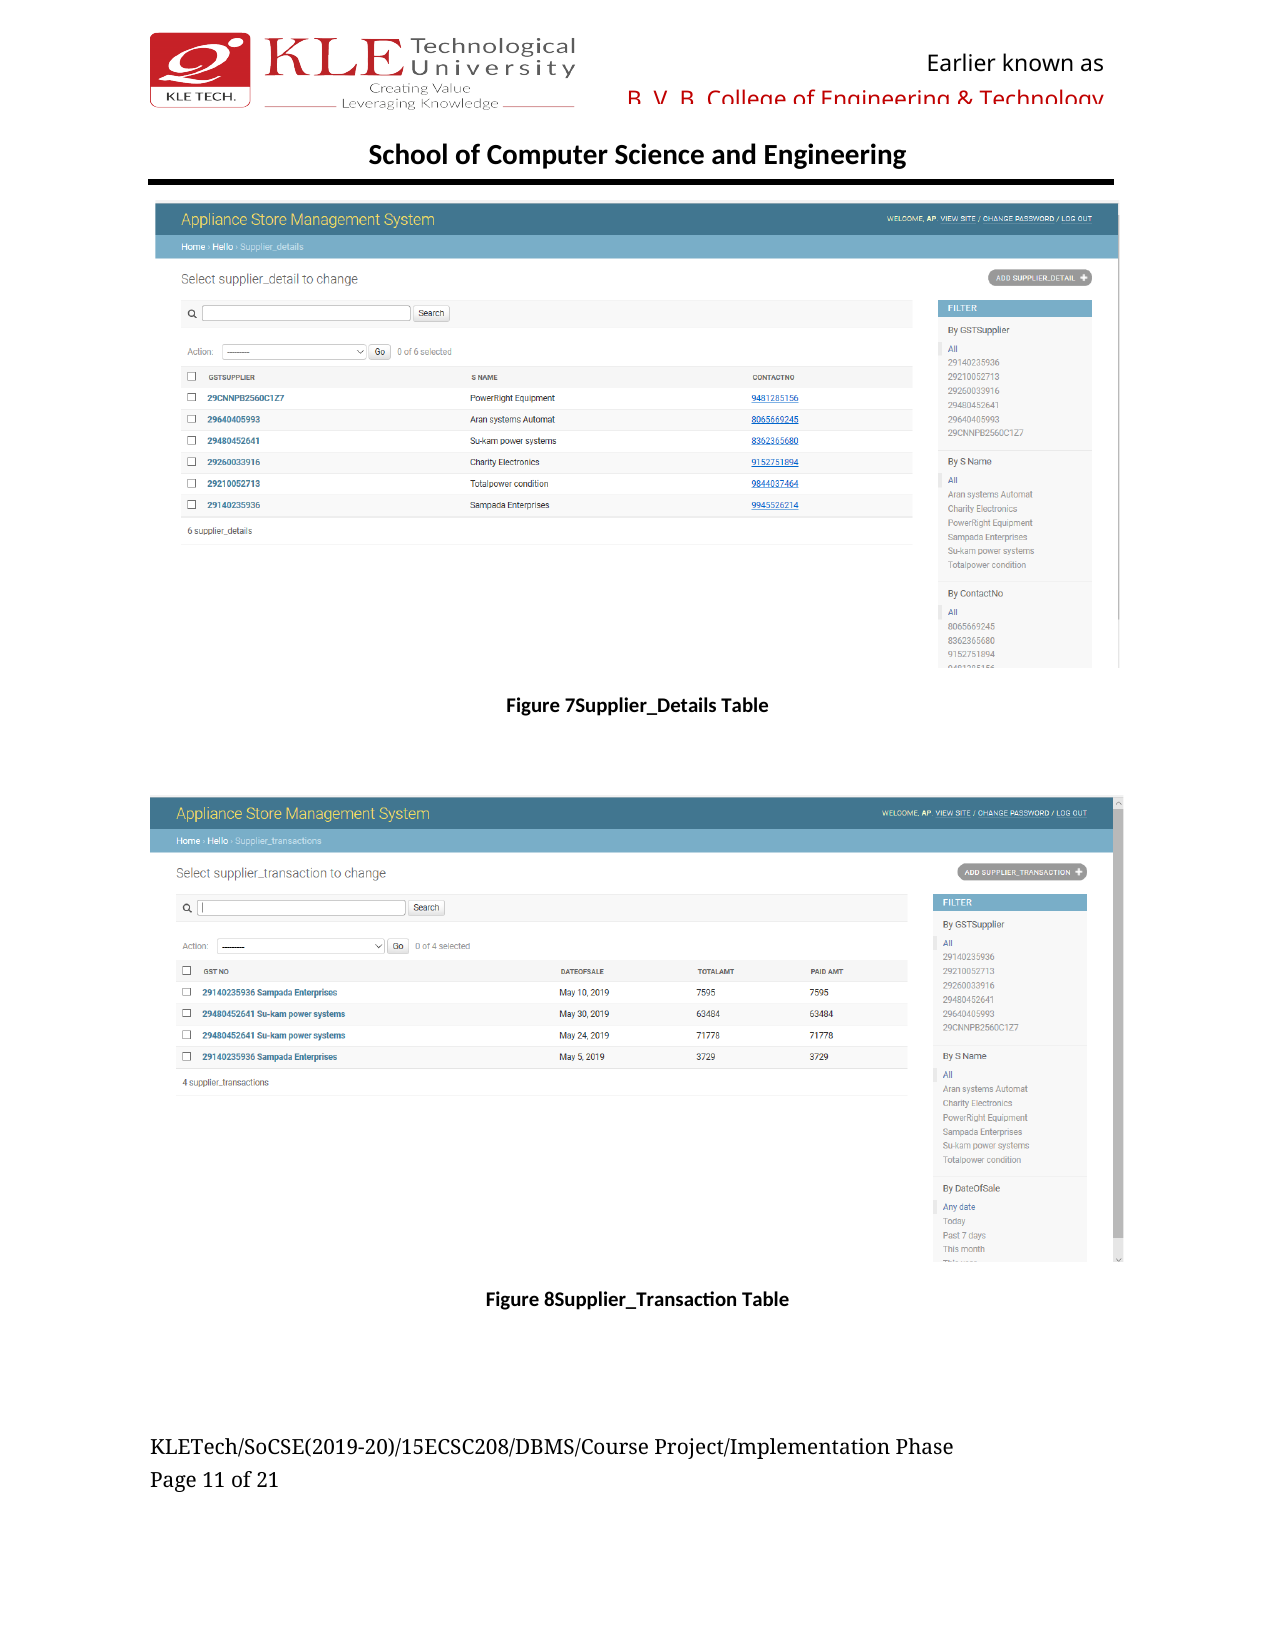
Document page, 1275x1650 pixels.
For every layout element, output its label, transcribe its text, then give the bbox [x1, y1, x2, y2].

picture [150, 795, 1124, 1262]
picture [150, 28, 580, 111]
picture [155, 200, 1120, 668]
